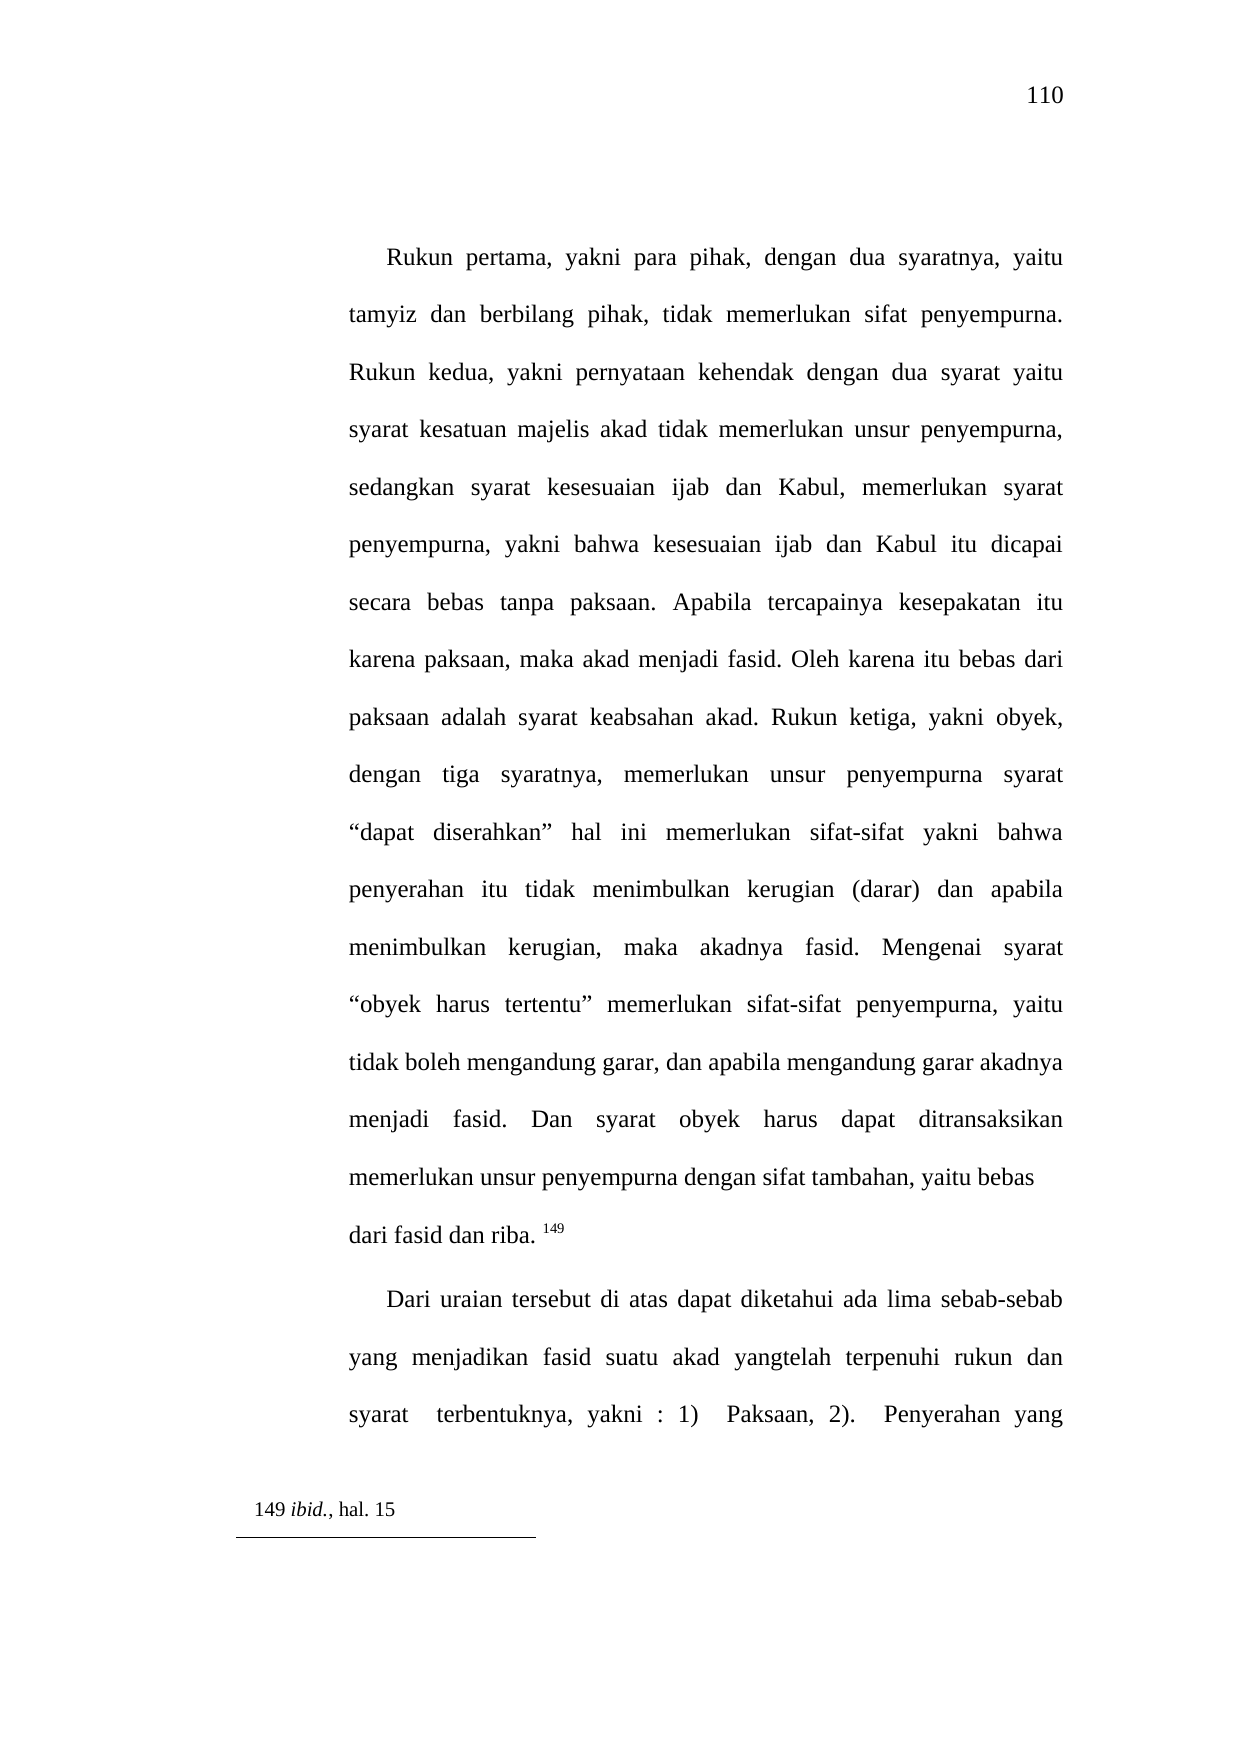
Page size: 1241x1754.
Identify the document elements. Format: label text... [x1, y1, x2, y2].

text dari fasid dan riba. [349, 1220, 1064, 1249]
text Rukun pertama, yakni para pihak, dengan dua syaratnya, yaitu tamyiz dan berbilang pihak, tidak memerlukan sifat penyempurna. Rukun kedua, yakni pernyataan kehendak dengan dua syarat yaitu syarat kesatuan majelis akad tidak memerlukan unsur penyempurna, sedangkan syarat kesesuaian ijab dan Kabul, memerlukan syarat penyempurna, yakni bahwa kesesuaian ijab dan Kabul itu dicapai secara bebas tanpa paksaan. Apabila tercapainya kesepakatan itu karena paksaan, maka akad menjadi fasid. Oleh karena itu bebas dari paksaan adalah syarat keabsahan akad. Rukun ketiga, yakni obyek, dengan tiga syaratnya, memerlukan unsur penyempurna syarat “dapat diserahkan” hal ini memerlukan sifat-sifat yakni bahwa penyerahan itu tidak menimbulkan kerugian (darar) dan apabila menimbulkan kerugian, maka akadnya fasid. Mengenai syarat “obyek harus tertentu” memerlukan sifat-sifat penyempurna, yaitu tidak boleh mengandung garar, dan apabila mengandung garar akadnya menjadi fasid. Dan syarat obyek harus dapat ditransaksikan memerlukan unsur penyempurna dengan sifat tambahan, yaitu bebas [349, 242, 1064, 1191]
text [349, 1284, 1064, 1428]
